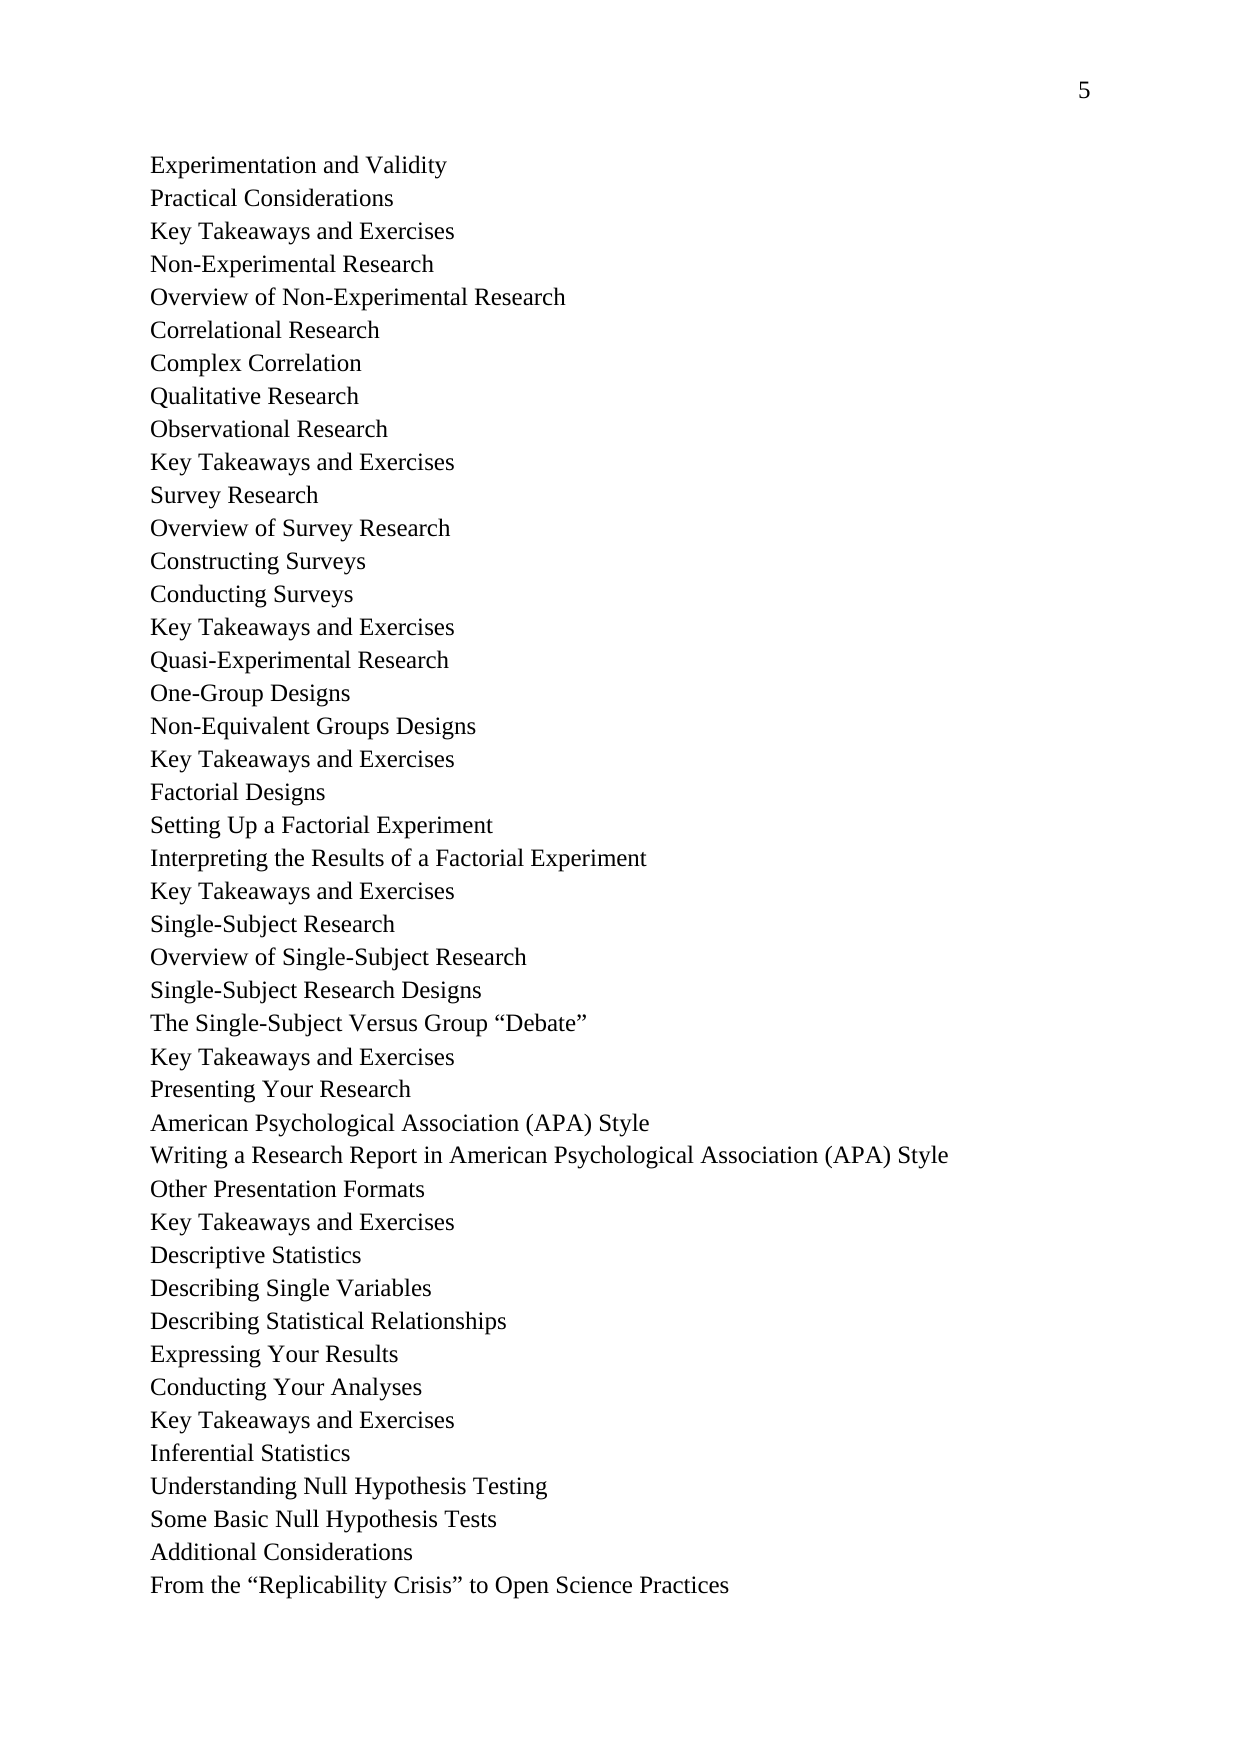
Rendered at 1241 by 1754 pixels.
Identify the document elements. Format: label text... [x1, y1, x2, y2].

text One-Group Designs [150, 678, 1090, 707]
text Complex Correlation [150, 348, 1090, 377]
text Quasi-Experimental Research [150, 645, 1090, 674]
text Some Basic Null Hypothesis Tests [150, 1504, 1090, 1533]
text Key Takeaways and Exercises [150, 612, 1090, 641]
text The Single-Subject Versus Group “Debate” [150, 1008, 1090, 1037]
text Expressing Your Results [150, 1339, 1090, 1367]
text Qualitative Research [150, 381, 1090, 410]
text Overview of Non-Experimental Research [150, 282, 1090, 311]
text Overview of Survey Research [150, 513, 1090, 542]
text Constructing Surveys [150, 546, 1090, 575]
text Presenting Your Research [150, 1074, 1090, 1103]
text Non-Experimental Research [150, 249, 1090, 278]
text Other Presentation Formats [150, 1174, 1090, 1202]
text Descriptive Statistics [150, 1240, 1090, 1268]
text Key Takeaways and Exercises [150, 1207, 1090, 1235]
text Experimentation and Validity [150, 150, 1090, 179]
text Interpreting the Results of a Factorial Experiment [150, 843, 1090, 872]
text Setting Up a Factorial Experiment [150, 810, 1090, 839]
text Correlational Research [150, 315, 1090, 344]
text Survey Research [150, 480, 1090, 509]
text Conducting Your Analyses [150, 1372, 1090, 1401]
text Observational Research [150, 414, 1090, 443]
text Non-Equivalent Groups Designs [150, 711, 1090, 740]
text Key Takeaways and Exercises [150, 447, 1090, 476]
text Key Takeaways and Exercises [150, 876, 1090, 905]
text Key Takeaways and Exercises [150, 744, 1090, 773]
text American Psychological Association (APA) Style [150, 1108, 1090, 1136]
text Overview of Single-Subject Research [150, 942, 1090, 971]
text Describing Statistical Relationships [150, 1306, 1090, 1334]
text Factorial Designs [150, 777, 1090, 806]
text Understanding Null Hypothesis Testing [150, 1471, 1090, 1499]
text Practical Considerations [150, 183, 1090, 212]
text Single-Subject Research Designs [150, 976, 1090, 1004]
text From the “Replicability Crisis” to Open Science Practices [150, 1570, 1090, 1599]
text Inferential Statistics [150, 1438, 1090, 1467]
text Single-Subject Research [150, 909, 1090, 938]
text Describing Single Variables [150, 1273, 1090, 1301]
text Key Takeaways and Exercises [150, 1042, 1090, 1070]
text Writing a Research Report in American Psychological Association (APA) Style [150, 1141, 1090, 1169]
text Key Takeaways and Exercises [150, 1405, 1090, 1433]
text Key Takeaways and Exercises [150, 216, 1090, 245]
text Additional Considerations [150, 1537, 1090, 1566]
text Conducting Surveys [150, 579, 1090, 608]
